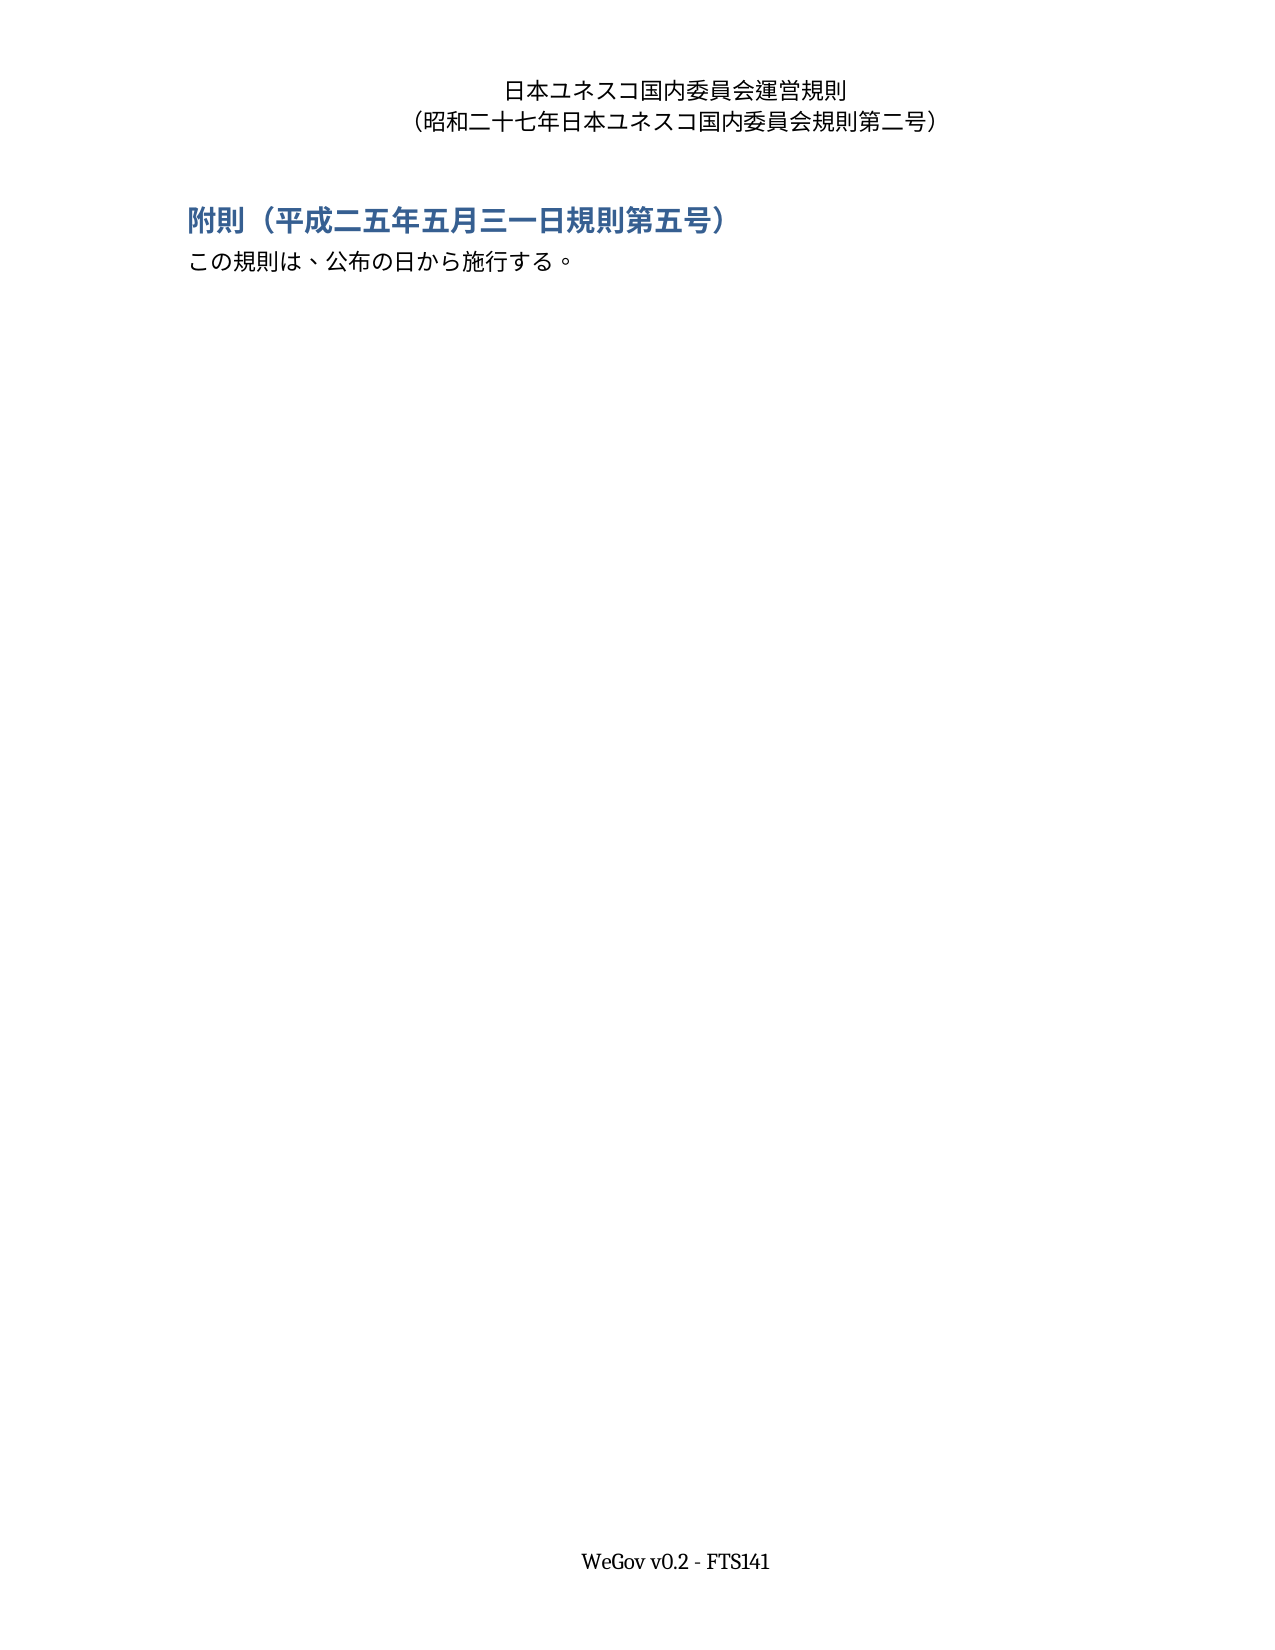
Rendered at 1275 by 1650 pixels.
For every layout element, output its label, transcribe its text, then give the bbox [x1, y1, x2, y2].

text この規則は、公布の日から施行する。 [187, 246, 1087, 277]
subtitle 附則（平成二五年五月三一日規則第五号） [187, 200, 1087, 240]
